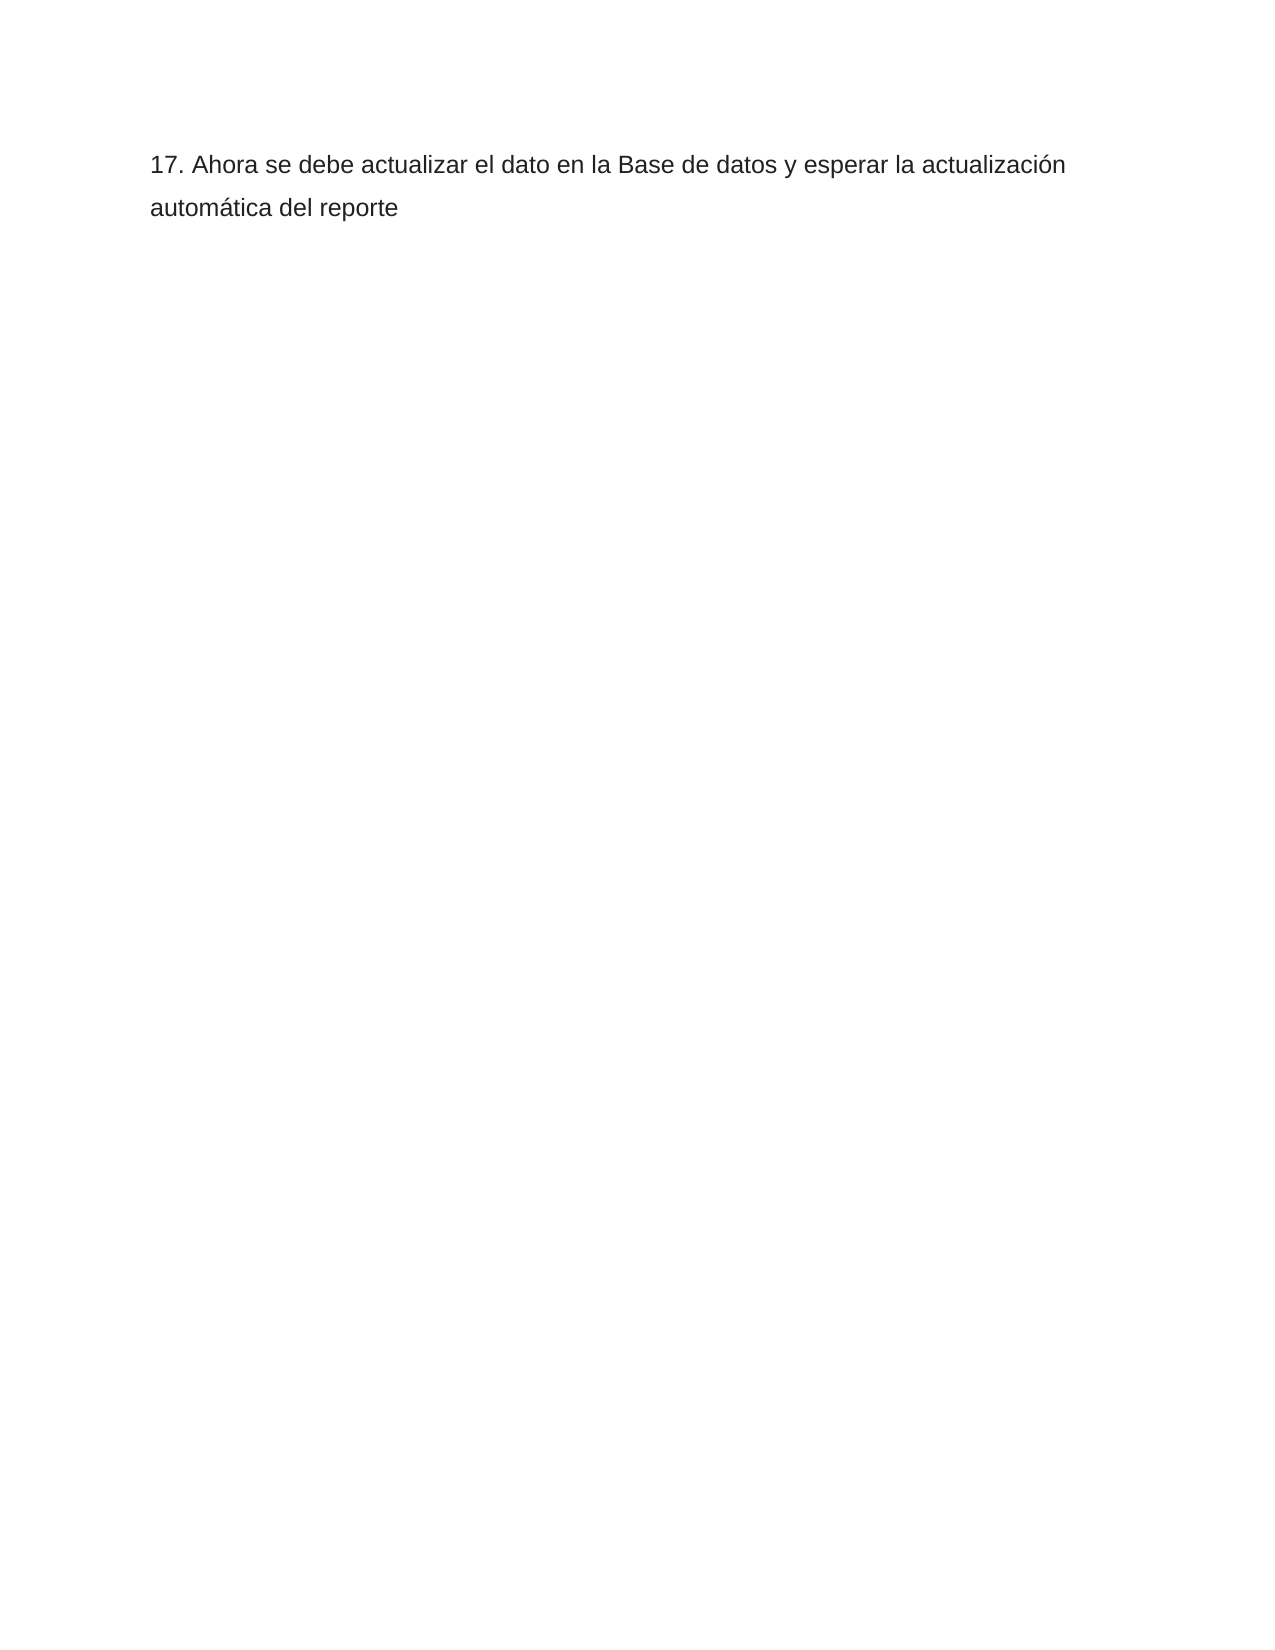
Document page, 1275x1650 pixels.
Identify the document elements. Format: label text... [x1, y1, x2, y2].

text 17. Ahora se debe actualizar el dato en la Base de datos y esperar la actualización automática del reporte [150, 150, 1125, 222]
